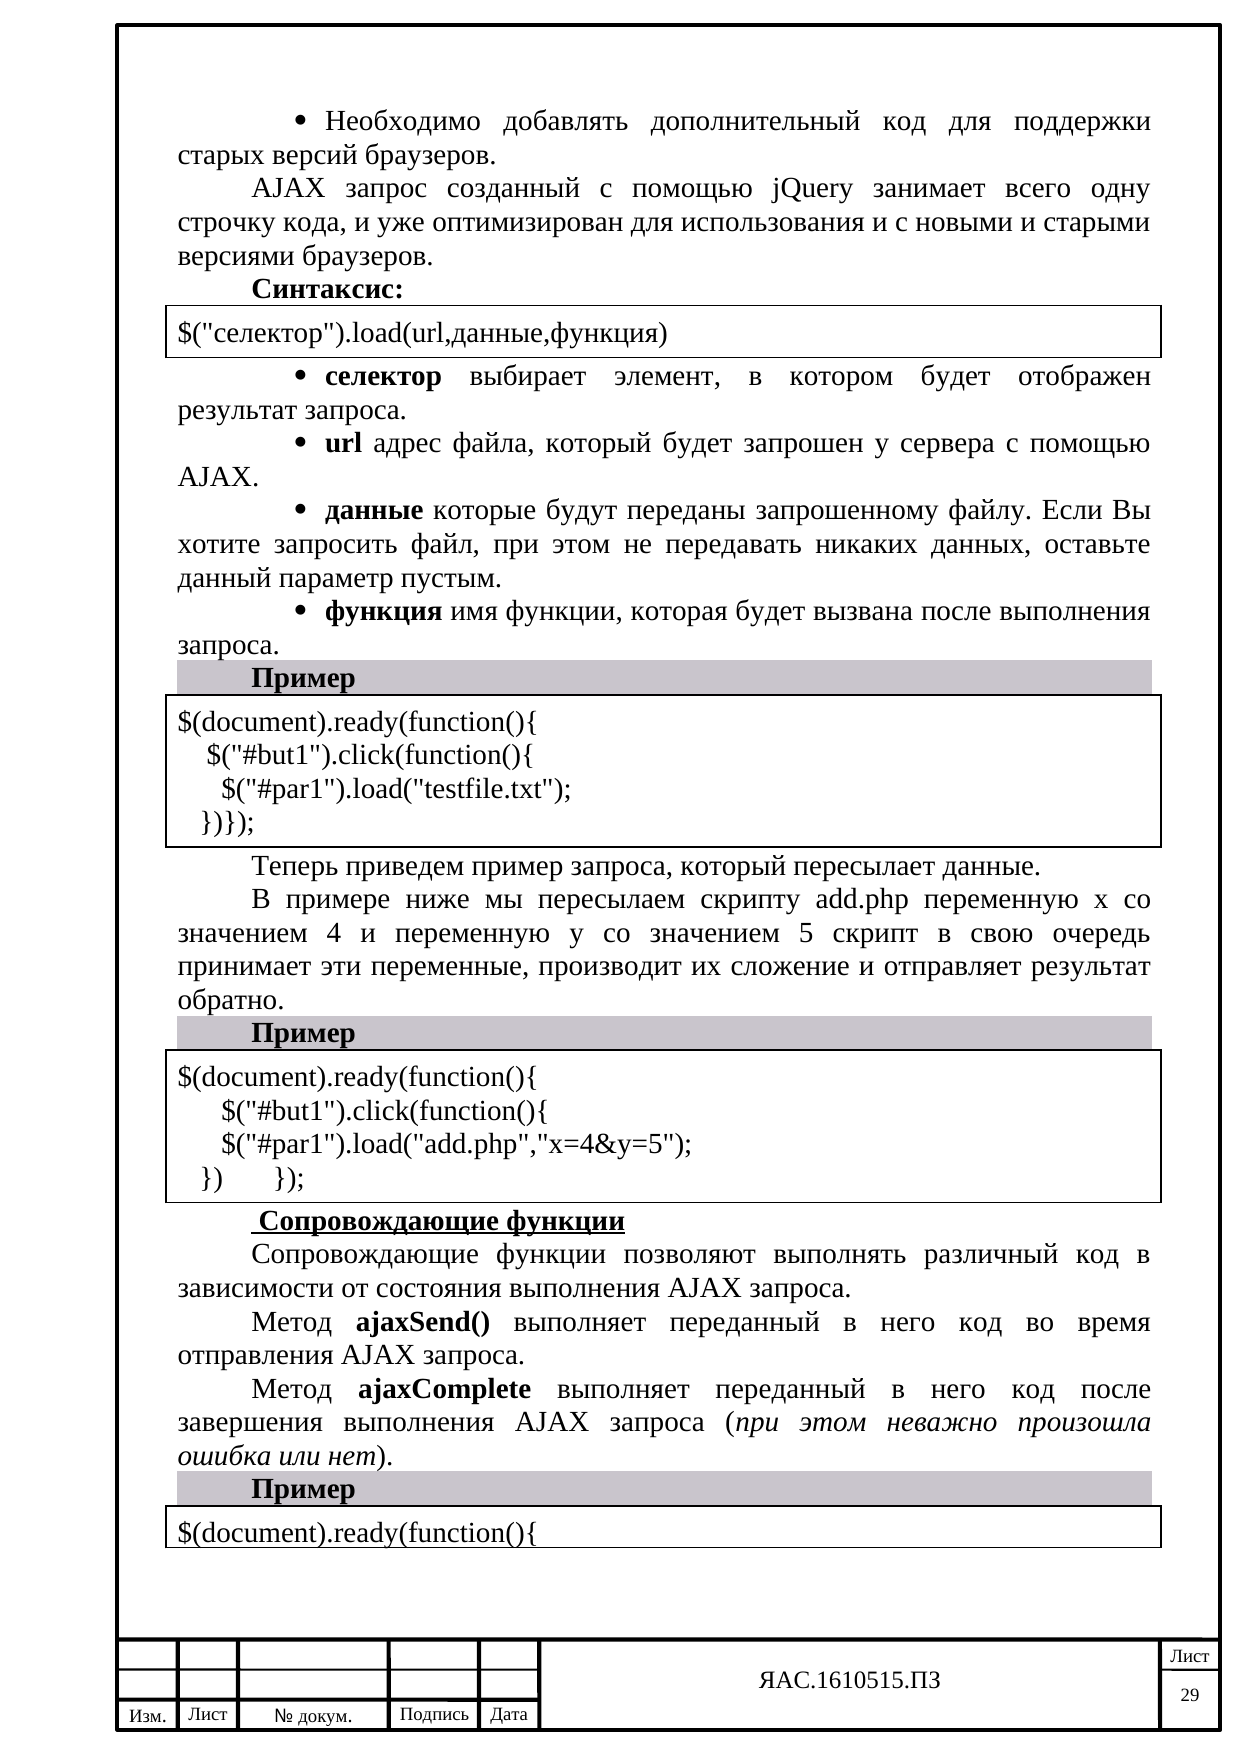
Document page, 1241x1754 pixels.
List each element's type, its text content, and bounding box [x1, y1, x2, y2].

list данные которые будут переданы запрошенному файлу. Если Вы хотите запросить файл, при этом не передавать никаких данных, оставьте данный параметр пустым. [177, 492, 1152, 593]
text Метод ajaxSend() выполняет переданный в него код во время отправления AJAX запроса. [177, 1304, 1152, 1371]
list Необходимо добавлять дополнительный код для поддержки старых версий браузеров. [177, 103, 1152, 171]
text Сопровождающие функции [177, 1203, 1152, 1237]
text Метод ajaxComplete выполняет переданный в него код после завершения выполнения AJAX запроса (при этом неважно произошла ошибка или нет). [177, 1371, 1152, 1471]
text $("#but1").click(function(){ [177, 1093, 1152, 1126]
text $(document).ready(function(){ [167, 696, 1160, 737]
text $(document).ready(function(){ [167, 1507, 1160, 1547]
text $("#but1").click(function(){ [177, 737, 1152, 771]
list url адрес файла, который будет запрошен у сервера с помощью AJAX. [177, 425, 1152, 492]
list функция имя функции, которая будет вызвана после выполнения запроса. [177, 593, 1152, 660]
text })}); [167, 794, 1160, 846]
text AJAX запрос созданный с помощью jQuery занимает всего одну строчку кода, и уже оптимизирован для использования и с новыми и старыми версиями браузеров. [177, 171, 1152, 271]
text Пример [177, 1471, 1152, 1505]
text $("#par1").load("testfile.txt"); [177, 771, 1152, 794]
text Пример [177, 1016, 1152, 1049]
text Сопровождающие функции позволяют выполнять различный код в зависимости от состояния выполнения AJAX запроса. [177, 1237, 1152, 1304]
text $("#par1").load("add.php","x=4&y=5"); [177, 1126, 1152, 1150]
text В примере ниже мы пересылаем скрипту add.php переменную x со значением 4 и переменную y со значением 5 скрипт в свою очередь принимает эти переменные, производит их сложение и отправляет результат обратно. [177, 881, 1152, 1016]
text Теперь приведем пример запроса, который пересылает данные. [177, 848, 1152, 881]
text Пример [177, 660, 1152, 694]
text }) }); [167, 1150, 1160, 1202]
text Синтаксис: [177, 271, 1152, 305]
list селектор выбирает элемент, в котором будет отображен результат запроса. [177, 358, 1152, 425]
text $(document).ready(function(){ [167, 1051, 1160, 1093]
text $("селектор").load(url,данные,функция) [167, 306, 1160, 357]
